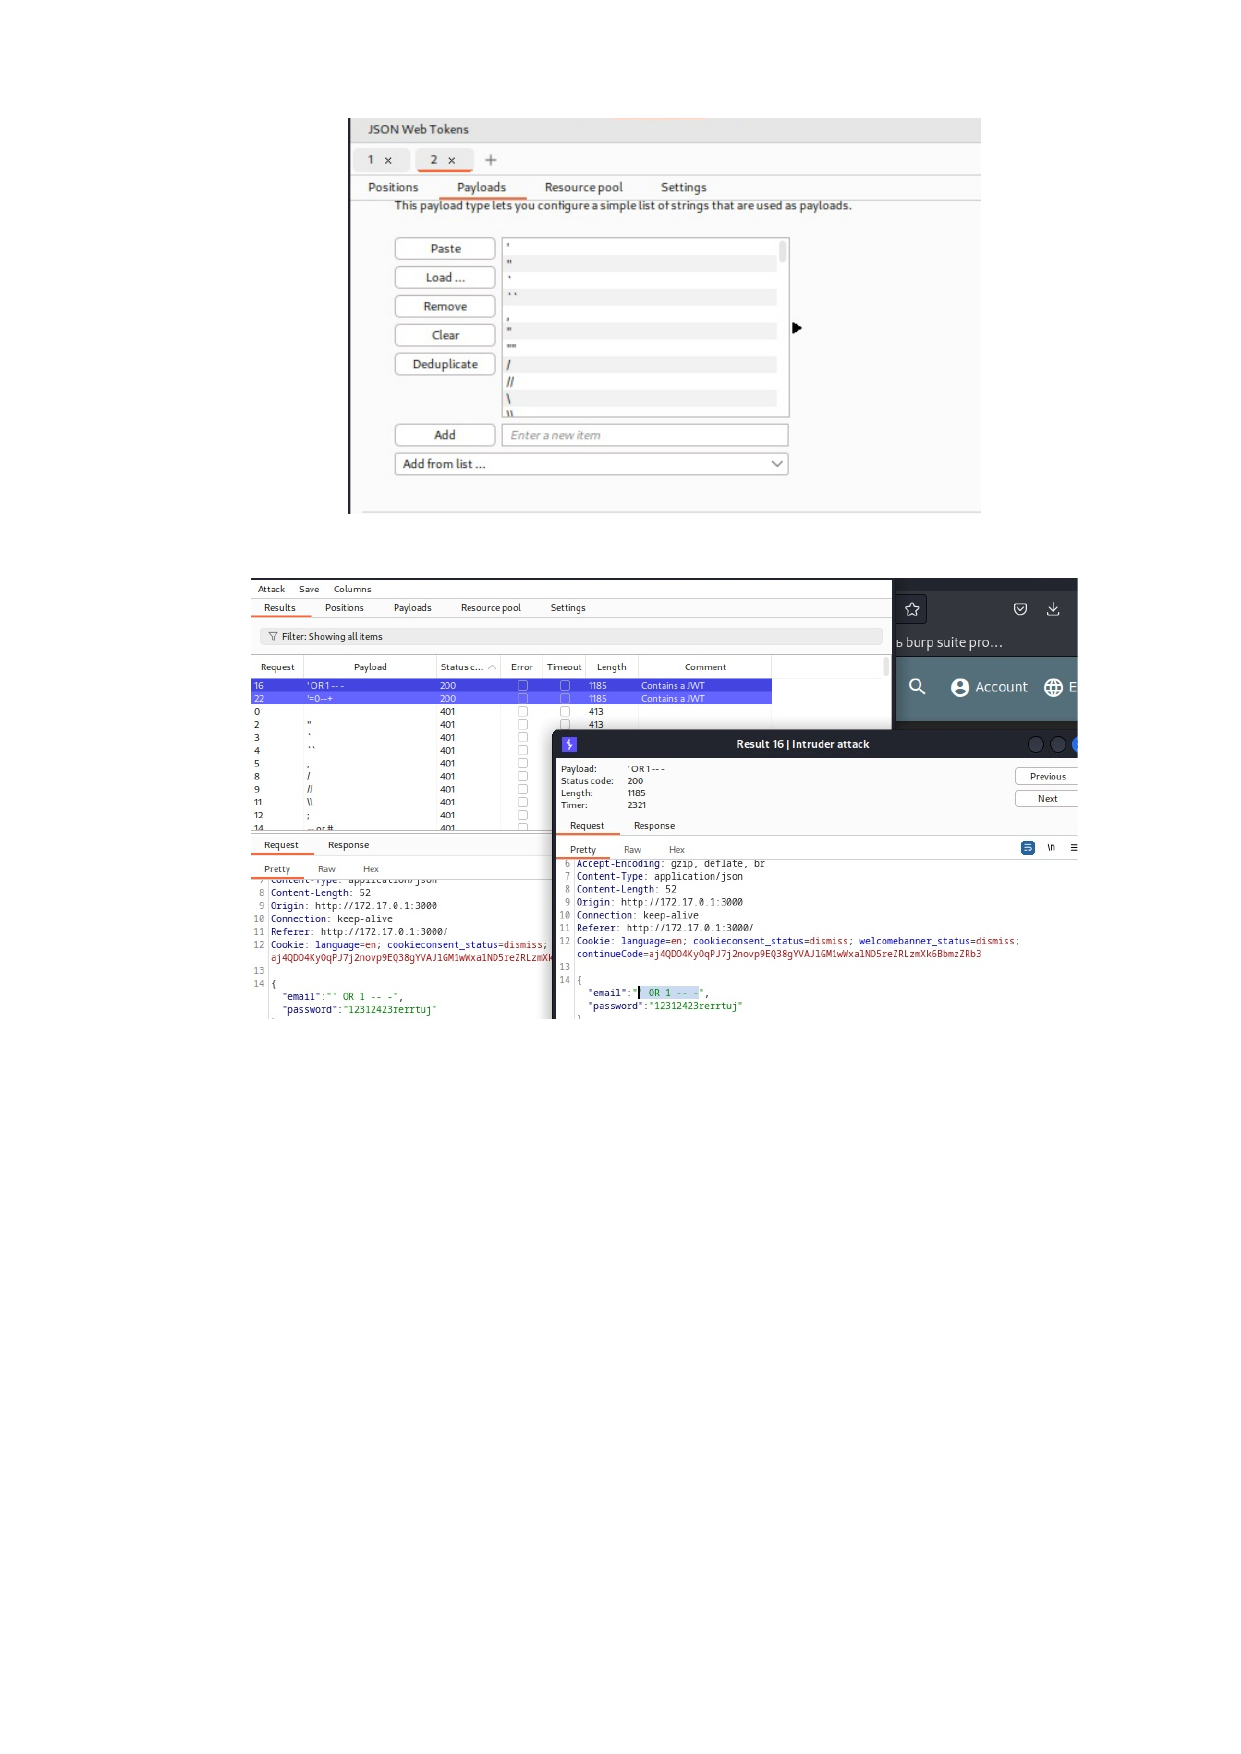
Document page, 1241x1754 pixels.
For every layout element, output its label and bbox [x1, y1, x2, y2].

picture [251, 578, 1078, 1019]
picture [348, 118, 981, 514]
